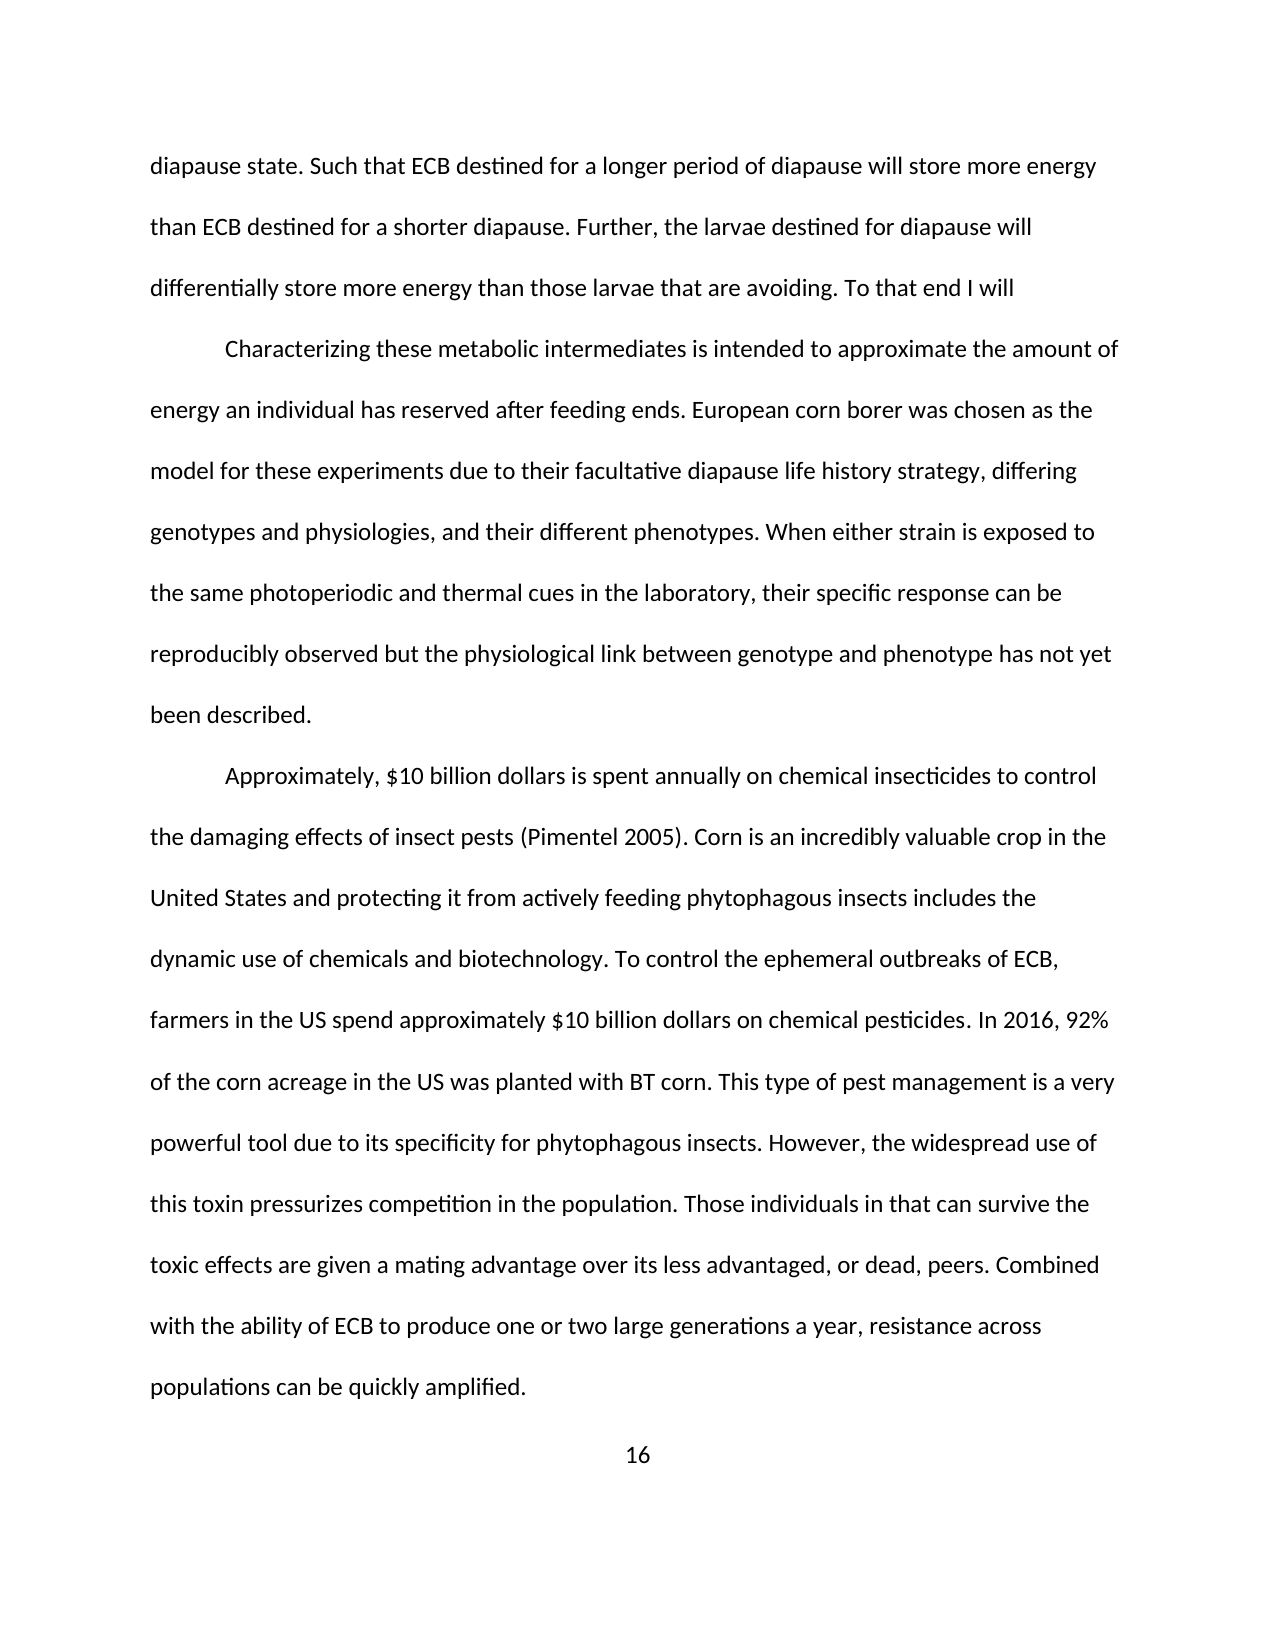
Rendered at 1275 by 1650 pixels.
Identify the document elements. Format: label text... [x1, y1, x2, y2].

text Characterizing these metabolic intermediates is intended to approximate the amount of energy an individual has reserved after feeding ends. European corn borer was chosen as the model for these experiments due to their facultative diapause life history strategy, differing genotypes and physiologies, and their different phenotypes. When either strain is exposed to the same photoperiodic and thermal cues in the laboratory, their specific response can be reproducibly observed but the physiological link between genotype and phenotype has not yet been described. [150, 333, 1125, 730]
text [150, 150, 1125, 303]
text Approximately, $10 billion dollars is spent annually on chemical insecticides to control the damaging effects of insect pests (Pimentel 2005). Corn is an incredibly valuable crop in the United States and protecting it from actively feeding phytophagous insects includes the dynamic use of chemicals and biotechnology. To control the ephemeral outbreaks of ECB, farmers in the US spend approximately $10 billion dollars on chemical pesticides. In 2016, 92% of the corn acreage in the US was planted with BT corn. This type of pest management is a very powerful tool due to its specificity for phytophagous insects. However, the widespread use of this toxin pressurizes competition in the population. Those individuals in that can survive the toxic effects are given a mating advantage over its less advantaged, or dead, peers. Combined with the ability of ECB to produce one or two large generations a year, resistance across populations can be quickly amplified. [150, 760, 1125, 1401]
